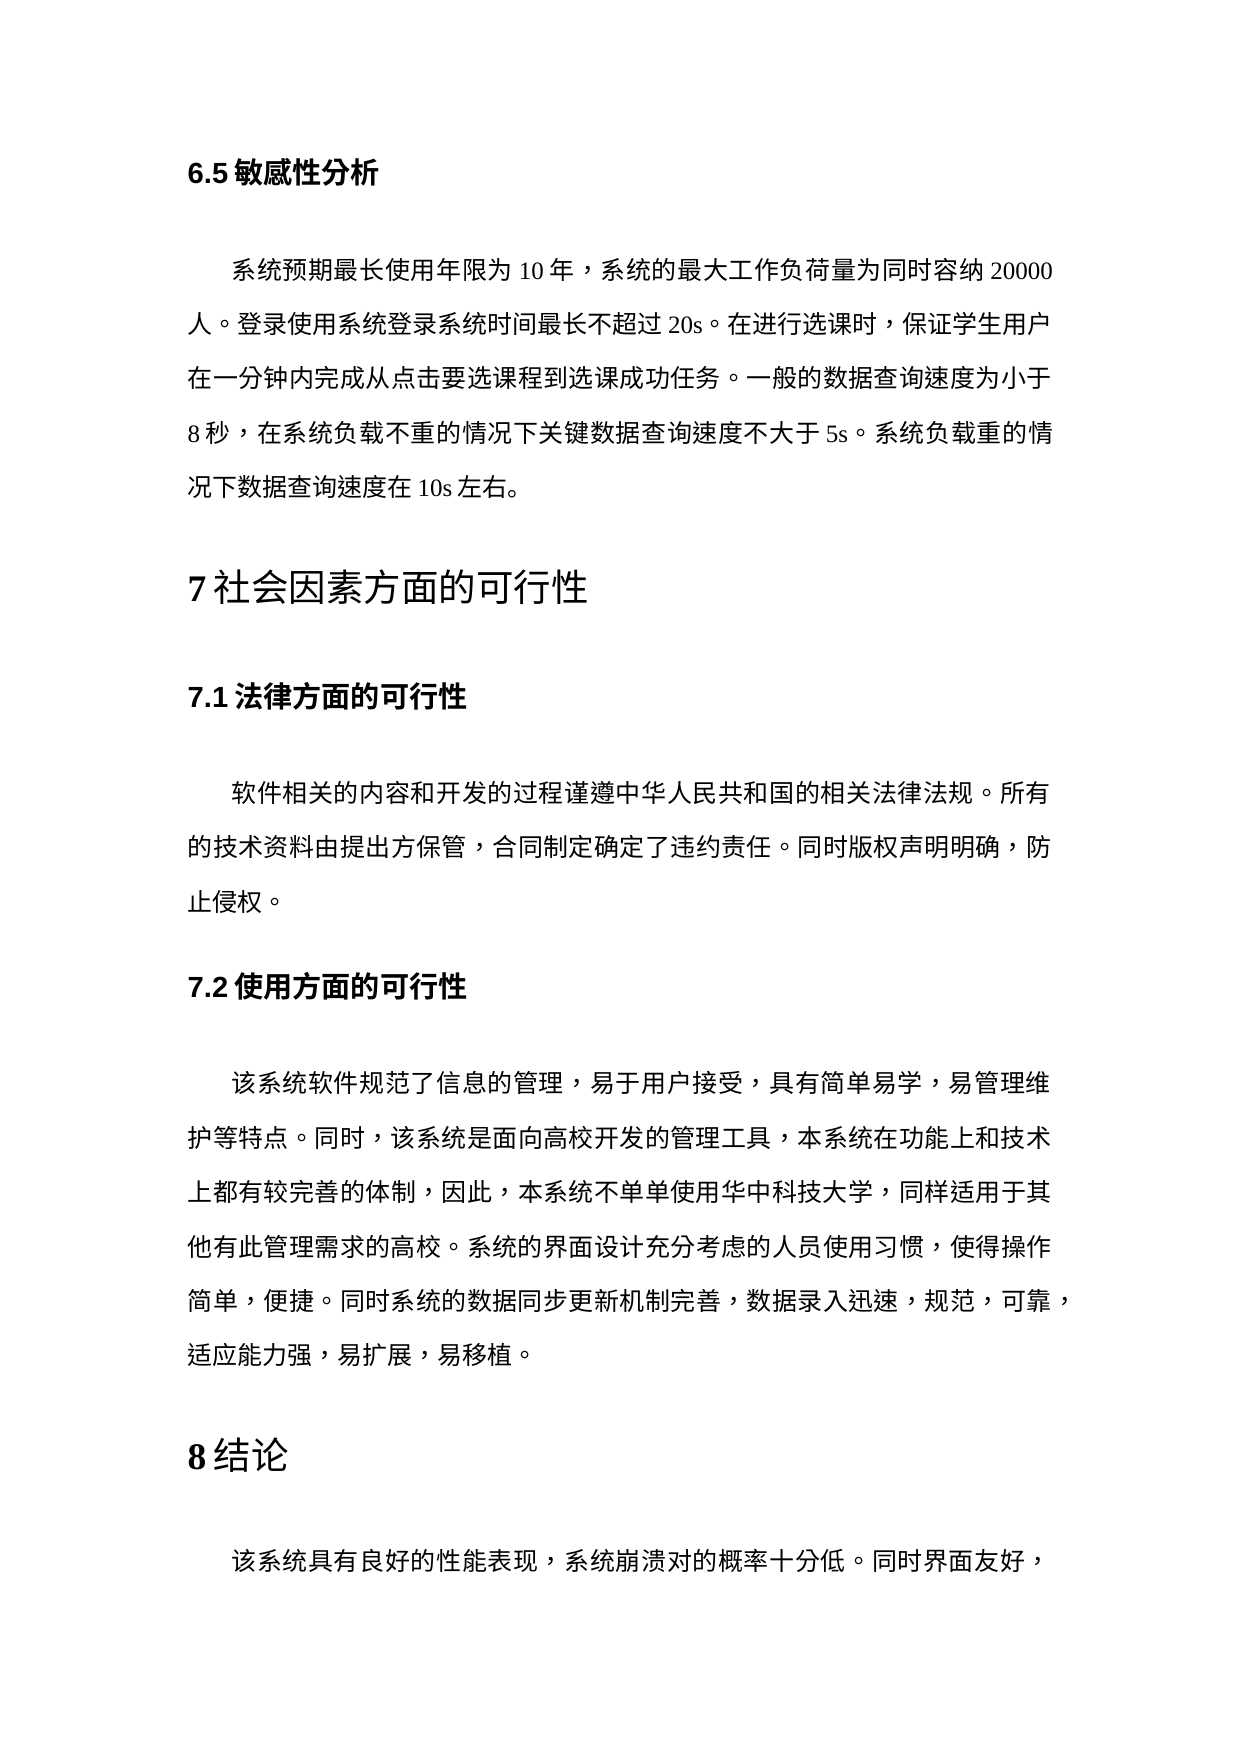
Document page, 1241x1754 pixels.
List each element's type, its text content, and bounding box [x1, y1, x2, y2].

text 系统预期最长使用年限为10年，系统的最大工作负荷量为同时容纳20000人。登录使用系统登录系统时间最长不超过20s。在进行选课时，保证学生用户在一分钟内完成从点击要选课程到选课成功任务。一般的数据查询速度为小于8秒，在系统负载不重的情况下关键数据查询速度不大于5s。系统负载重的情况下数据查询速度在10s左右。 [187, 250, 1053, 504]
subtitle 6.5敏感性分析 [187, 150, 1053, 192]
subtitle 8结论 [187, 1426, 1053, 1480]
text 软件相关的内容和开发的过程谨遵中华人民共和国的相关法律法规。所有的技术资料由提出方保管，合同制定确定了违约责任。同时版权声明明确，防止侵权。 [187, 773, 1053, 918]
subtitle 7.2使用方面的可行性 [187, 964, 1053, 1006]
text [187, 1541, 1053, 1577]
text 该系统软件规范了信息的管理，易于用户接受，具有简单易学，易管理维护等特点。同时，该系统是面向高校开发的管理工具，本系统在功能上和技术上都有较完善的体制，因此，本系统不单单使用华中科技大学，同样适用于其他有此管理需求的高校。系统的界面设计充分考虑的人员使用习惯，使得操作简单，便捷。同时系统的数据同步更新机制完善，数据录入迅速，规范，可靠，适应能力强，易扩展，易移植。 [187, 1064, 1053, 1372]
subtitle 7社会因素方面的可行性 [187, 557, 1053, 612]
subtitle 7.1法律方面的可行性 [187, 673, 1053, 716]
